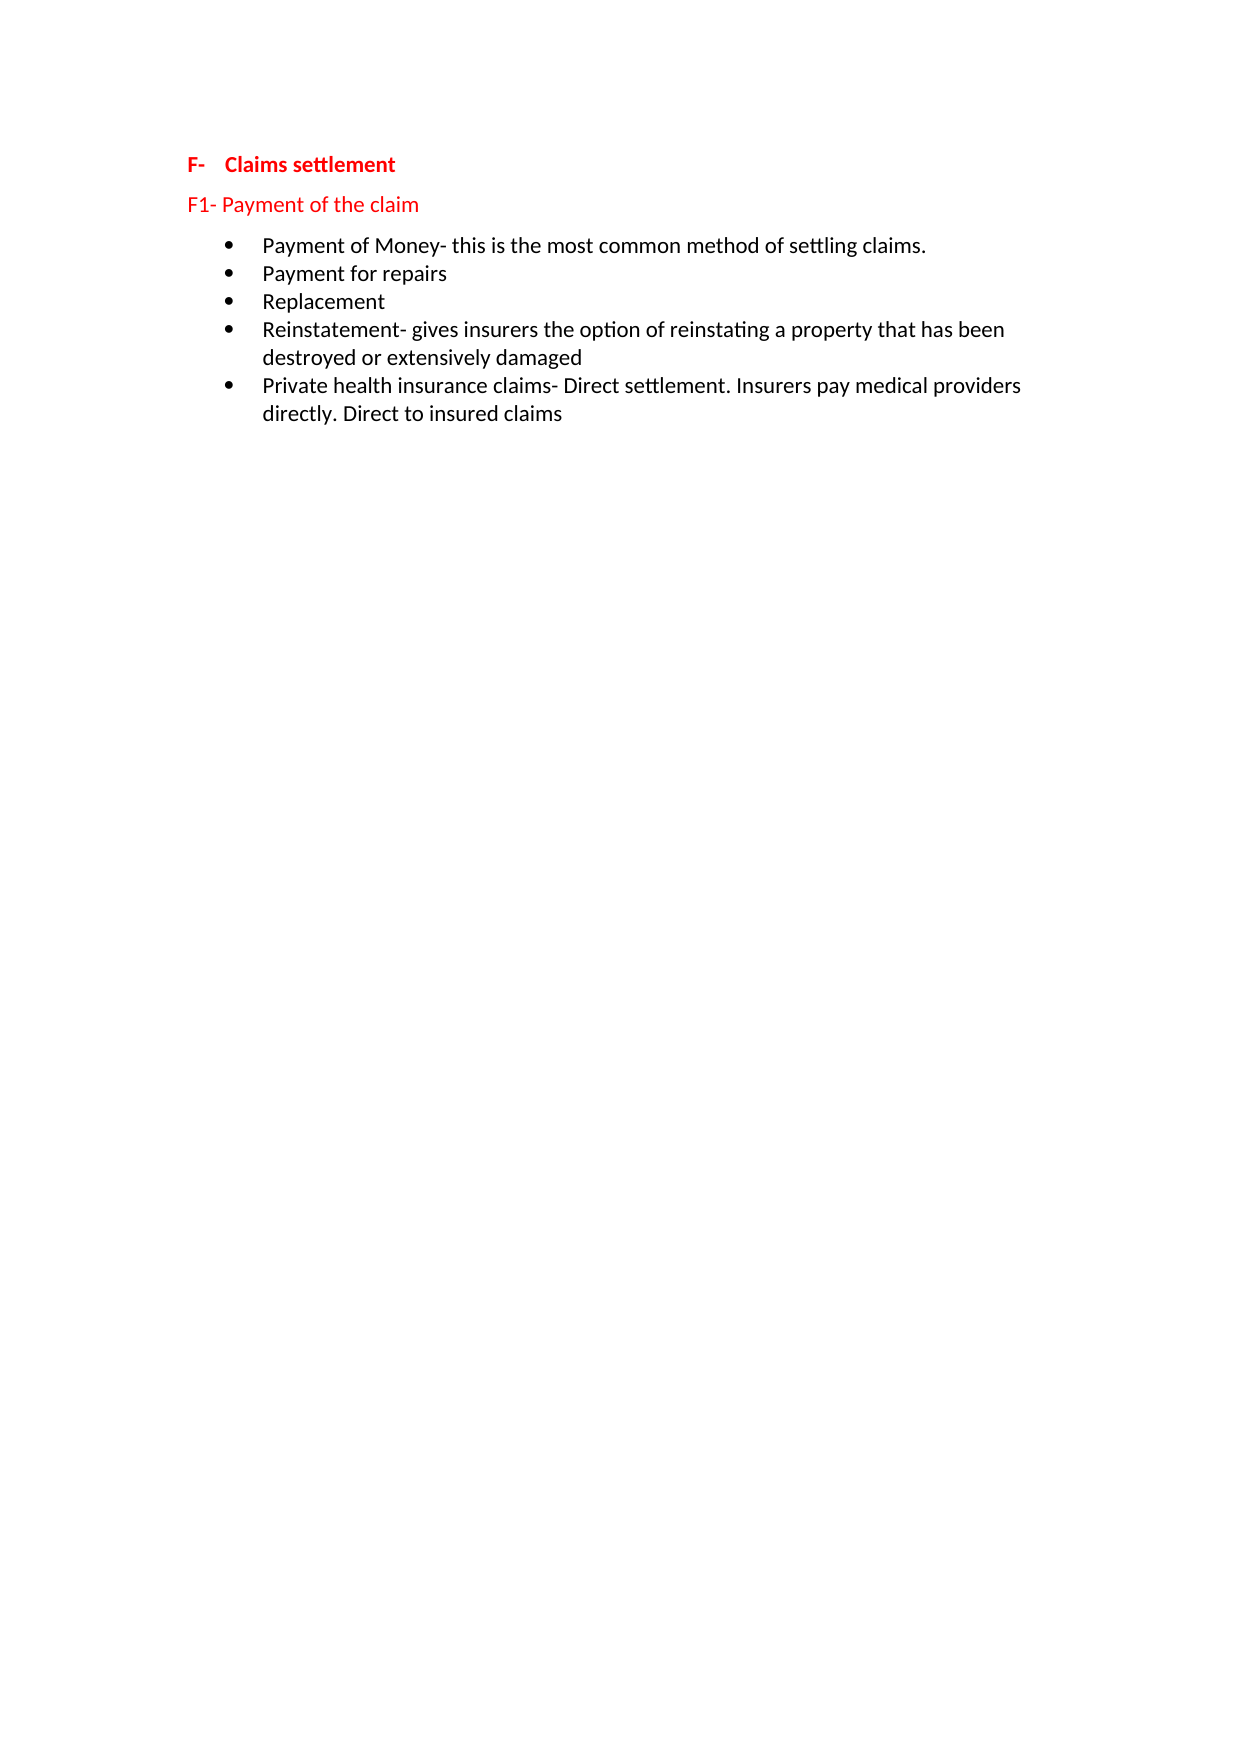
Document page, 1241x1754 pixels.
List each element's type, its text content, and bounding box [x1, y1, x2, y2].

list Replacement [225, 287, 1090, 315]
list Reinstatement- gives insurers the option of reinstating a property that has been destroyed or extensively damaged [225, 315, 1090, 371]
text F1- Payment of the claim [187, 191, 1090, 218]
list Payment of Money- this is the most common method of settling claims. [225, 231, 1090, 259]
list Claims settlement [187, 150, 1090, 178]
list Payment for repairs [225, 259, 1090, 287]
list Private health insurance claims- Direct settlement. Insurers pay medical providers directly. Direct to insured claims [225, 371, 1090, 427]
